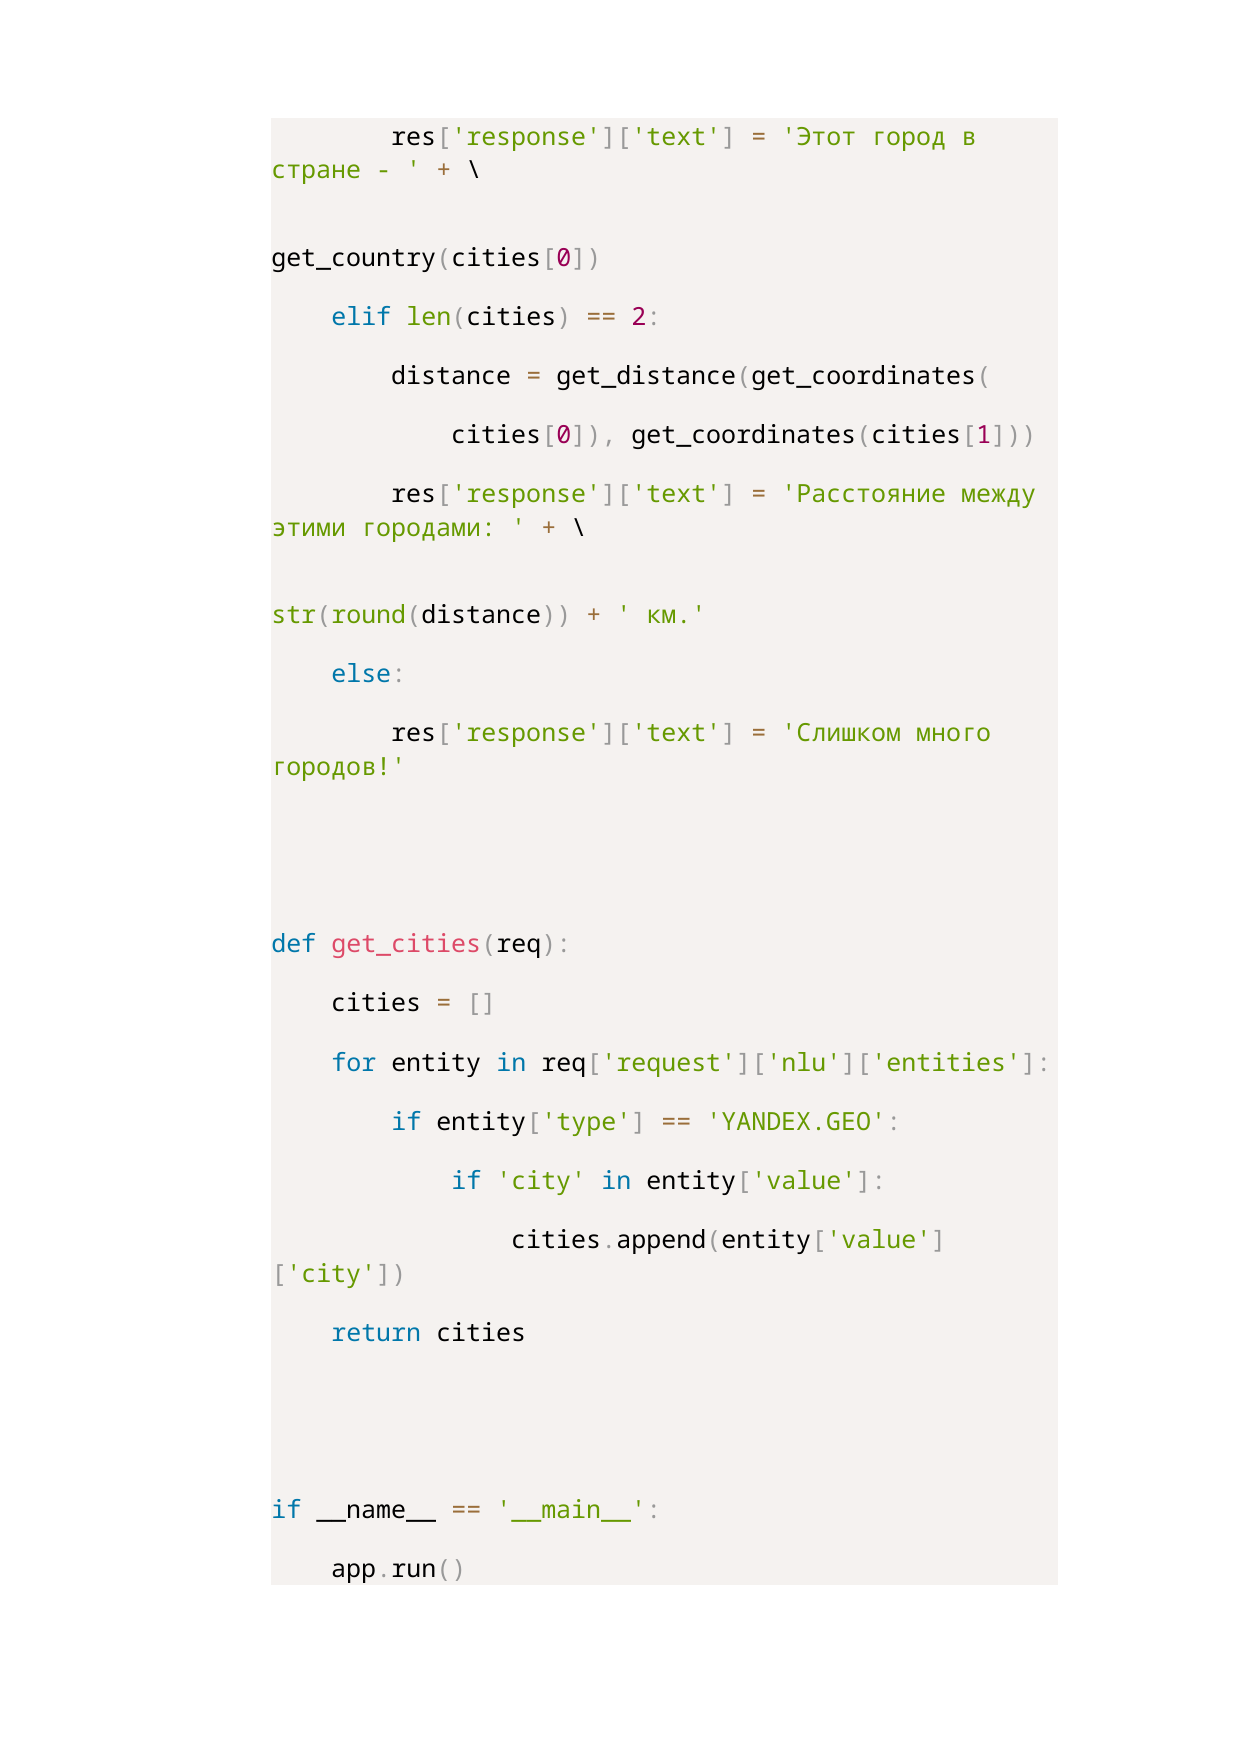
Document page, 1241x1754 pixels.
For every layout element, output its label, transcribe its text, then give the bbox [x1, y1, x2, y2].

text res['response']['text'] = 'Слишком много городов!' [271, 715, 1058, 783]
text get_country(cities[0]) [271, 211, 1058, 273]
text if entity['type'] == 'YANDEX.GEO': [271, 1103, 1058, 1137]
text else: [271, 656, 1058, 690]
text res['response']['text'] = 'Расстояние между этими городами: ' + \ [271, 476, 1058, 544]
text for entity in req['request']['nlu']['entities']: [271, 1044, 1058, 1078]
text if __name__ == '__main__': [271, 1492, 1058, 1526]
text elif len(cities) == 2: [271, 298, 1058, 332]
text return cities [271, 1314, 1058, 1348]
text cities[0]), get_coordinates(cities[1])) [271, 416, 1058, 451]
text cities.append(entity['value']['city']) [271, 1221, 1058, 1289]
text distance = get_distance(get_coordinates( [271, 357, 1058, 391]
text res['response']['text'] = 'Этот город в стране - ' + \ [271, 118, 1058, 186]
text str(round(distance)) + ' км.' [271, 569, 1058, 631]
text def get_cities(req): [271, 926, 1058, 960]
text if 'city' in entity['value']: [271, 1162, 1058, 1196]
text app.run() [271, 1551, 1058, 1585]
text cities = [] [271, 985, 1058, 1019]
